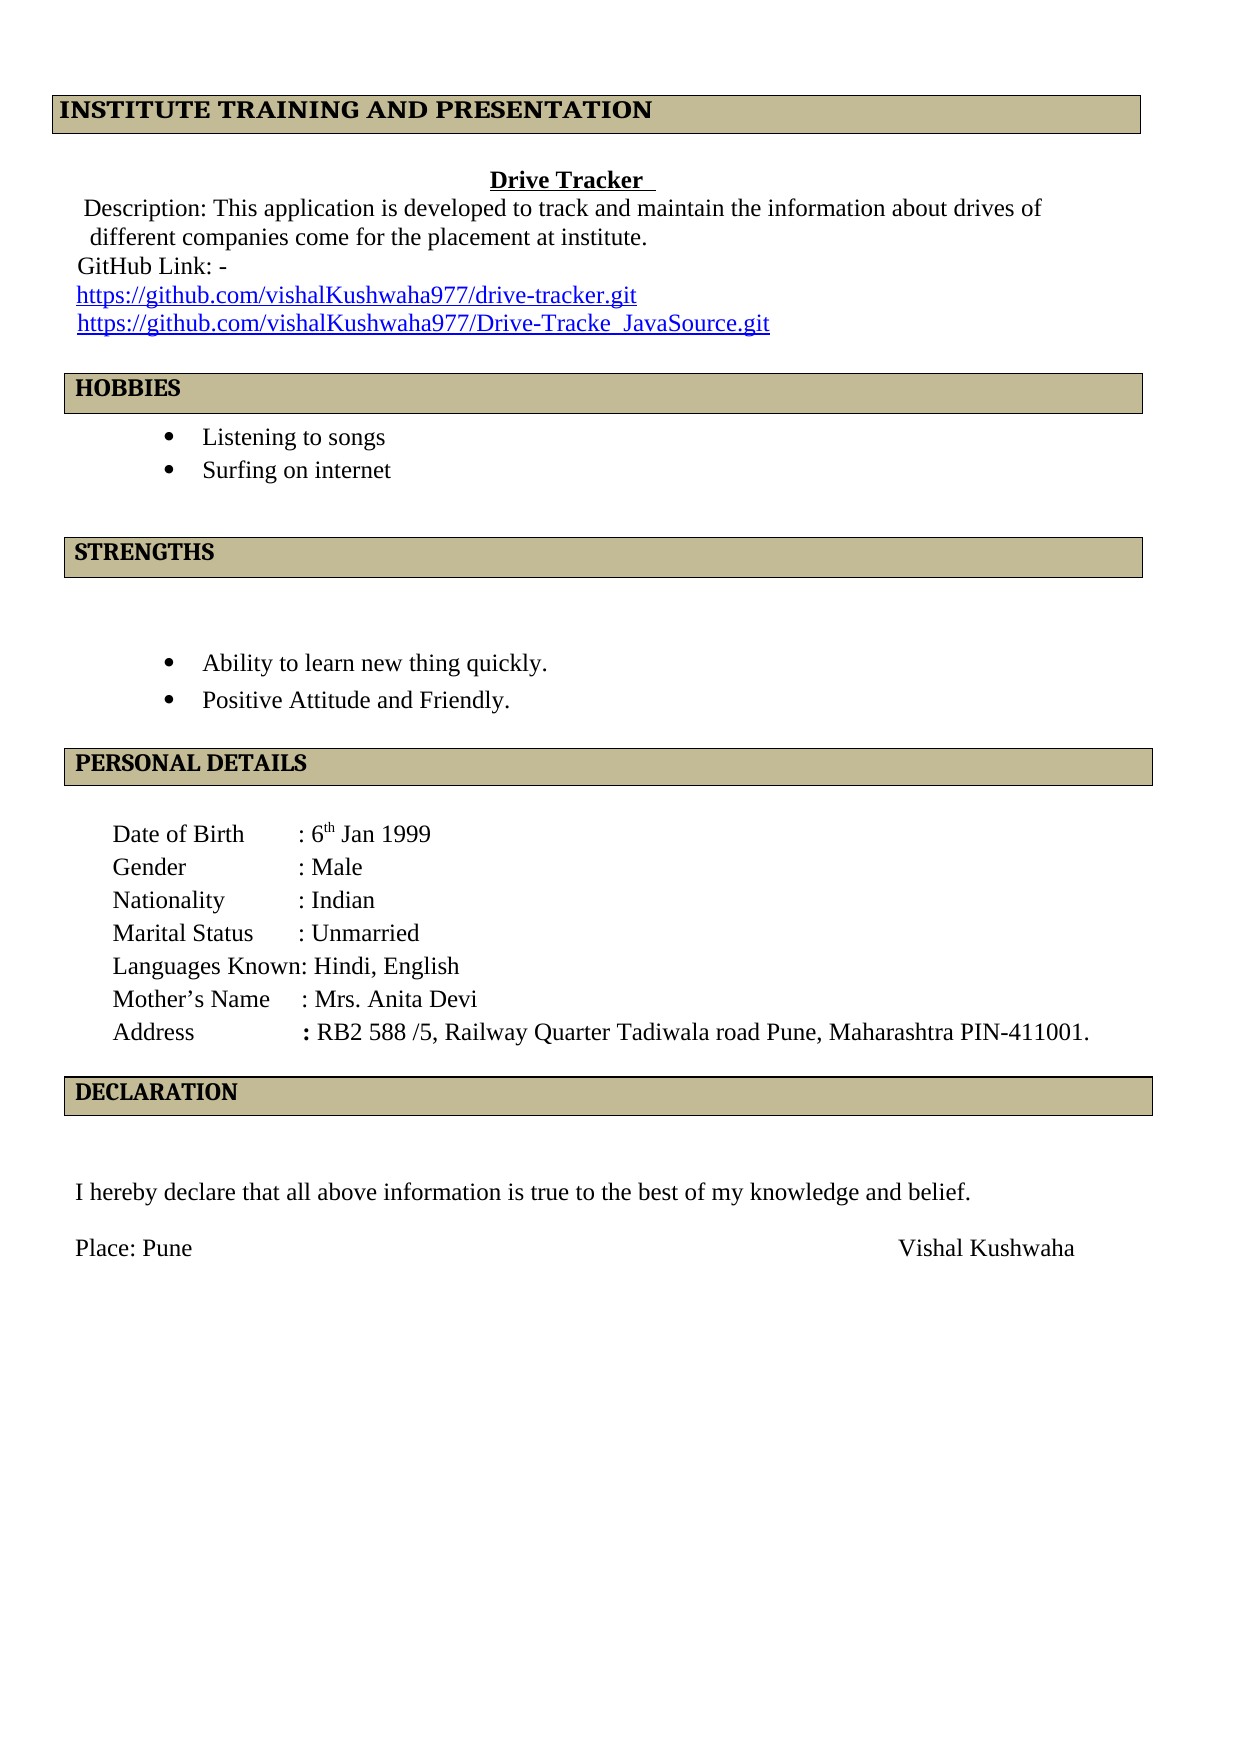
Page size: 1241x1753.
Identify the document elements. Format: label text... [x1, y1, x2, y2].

list Positive Attitude and Friendly. [164, 685, 1205, 714]
text https://github.com/vishalKushwaha977/Drive-Tracke_JavaSource.git [52, 308, 1205, 337]
text Marital Status : Unmarried [112, 918, 1205, 947]
text https://github.com/vishalKushwaha977/drive-tracker.git [52, 280, 1205, 308]
text Place: Pune Vishal Kushwaha [75, 1233, 1205, 1262]
text Description: This application is developed to track and maintain the information about drives of [52, 193, 1205, 222]
text I hereby declare that all above information is true to the best of my knowledge and belief. [52, 1177, 1205, 1206]
text Gender : Male [112, 852, 1205, 881]
text Address : RB2 588 /5, Railway Quarter Tadiwala road Pune, Maharashtra PIN-411001. [52, 1017, 1205, 1046]
text Date of Birth : 6th Jan 1999 [112, 819, 1205, 848]
text different companies come for the placement at institute. [52, 222, 1205, 251]
text Languages Known: Hindi, English [112, 951, 1205, 980]
text GitHub Link: - [52, 251, 1205, 280]
list Listening to songs [164, 368, 1205, 451]
list Ability to learn new thing quickly. [164, 648, 1205, 677]
text Nationality : Indian [112, 885, 1205, 914]
text Drive Tracker [52, 165, 1205, 193]
list Surfing on internet [164, 455, 1205, 484]
text Mother’s Name : Mrs. Anita Devi [112, 984, 1205, 1013]
